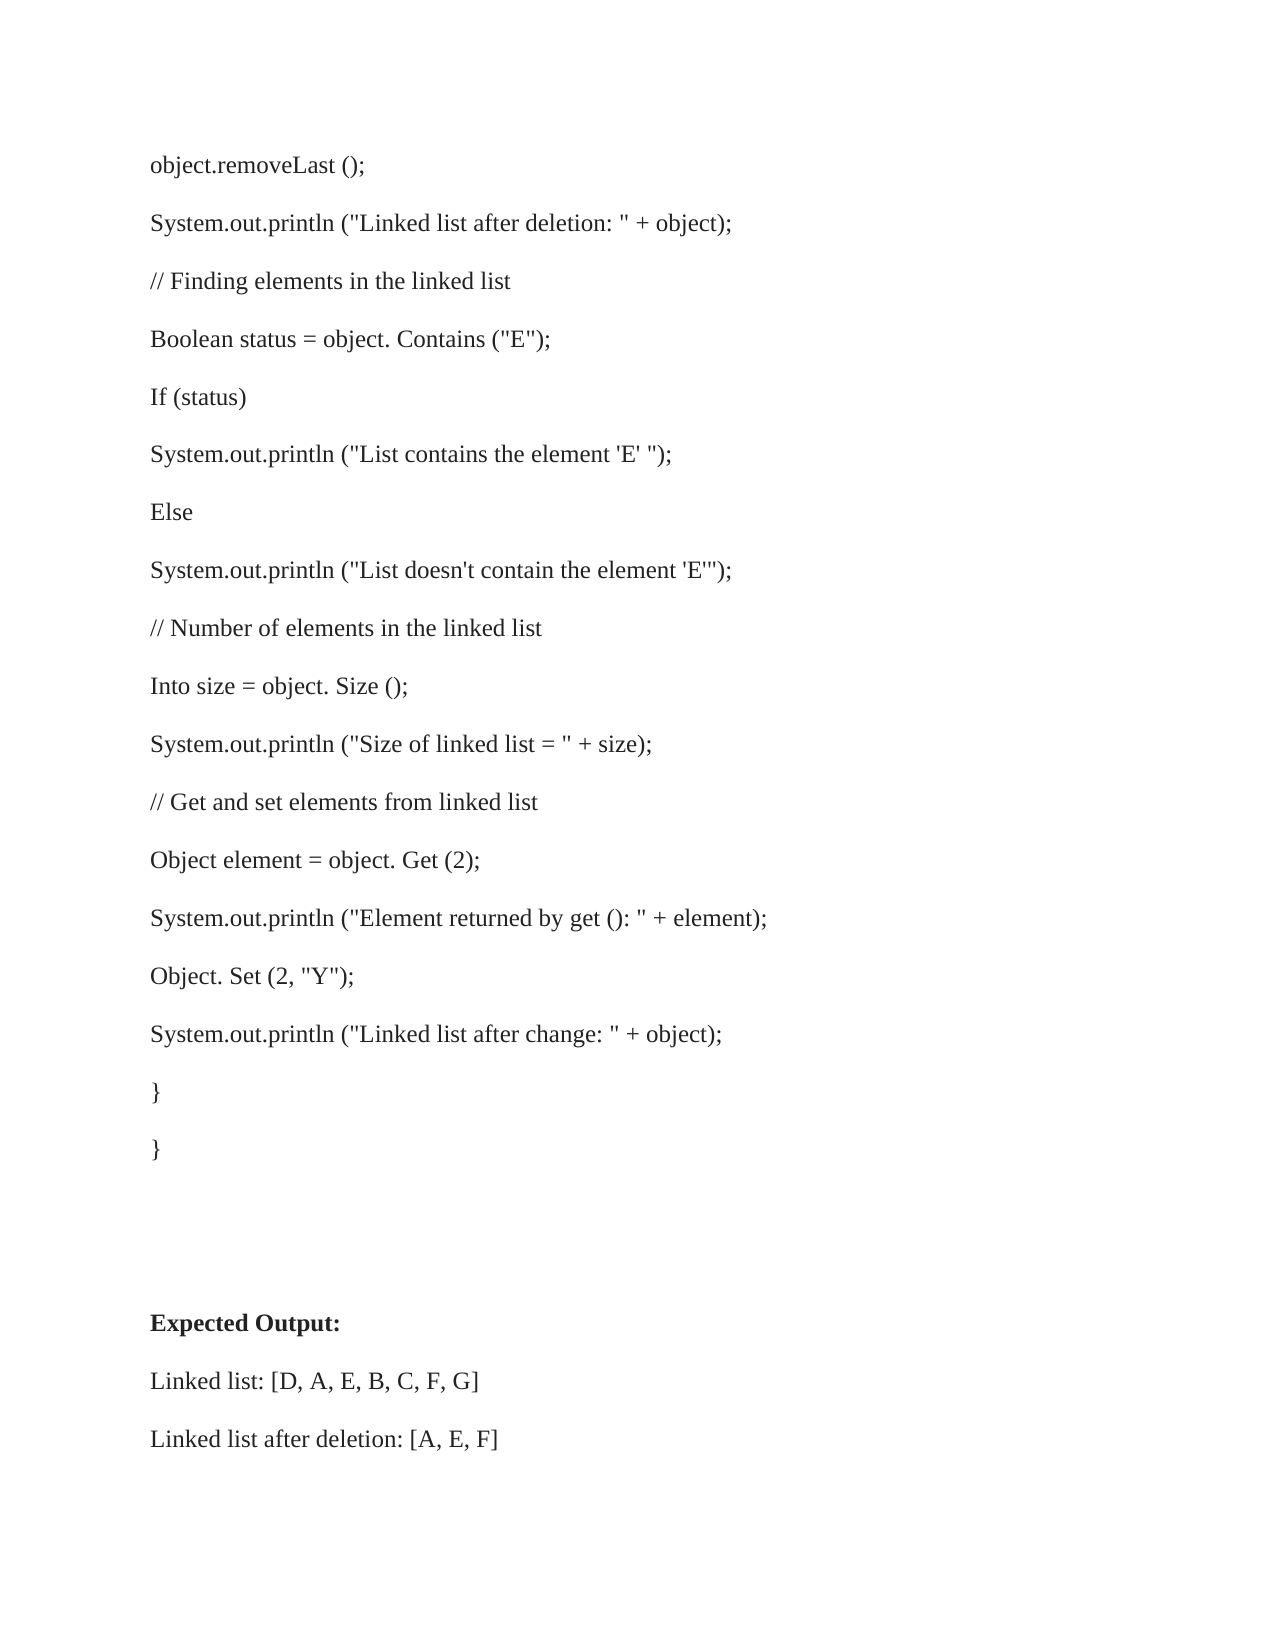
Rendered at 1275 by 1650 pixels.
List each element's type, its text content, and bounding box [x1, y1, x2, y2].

text Object. Set (2, "Y"); [150, 961, 1125, 989]
text Linked list: [D, A, E, B, C, F, G] [150, 1366, 1125, 1395]
text Boolean status = object. Contains ("E"); [150, 324, 1125, 352]
text Linked list after deletion: [A, E, F] [150, 1424, 1125, 1453]
text Expected Output: [150, 1308, 1125, 1337]
text } [150, 1077, 1125, 1105]
text System.out.println ("Element returned by get (): " + element); [150, 903, 1125, 932]
text System.out.println ("Linked list after change: " + object); [150, 1019, 1125, 1047]
text System.out.println ("List doesn't contain the element 'E'"); [150, 555, 1125, 584]
text Into size = object. Size (); [150, 671, 1125, 700]
text Else [150, 497, 1125, 526]
text object.removeLast (); [150, 150, 1125, 179]
text // Number of elements in the linked list [150, 613, 1125, 642]
text // Finding elements in the linked list [150, 266, 1125, 294]
text System.out.println ("Linked list after deletion: " + object); [150, 208, 1125, 237]
text } [150, 1134, 1125, 1163]
text Object element = object. Get (2); [150, 845, 1125, 874]
text System.out.println ("List contains the element 'E' "); [150, 439, 1125, 468]
text If (status) [150, 382, 1125, 410]
text // Get and set elements from linked list [150, 787, 1125, 816]
text System.out.println ("Size of linked list = " + size); [150, 729, 1125, 758]
